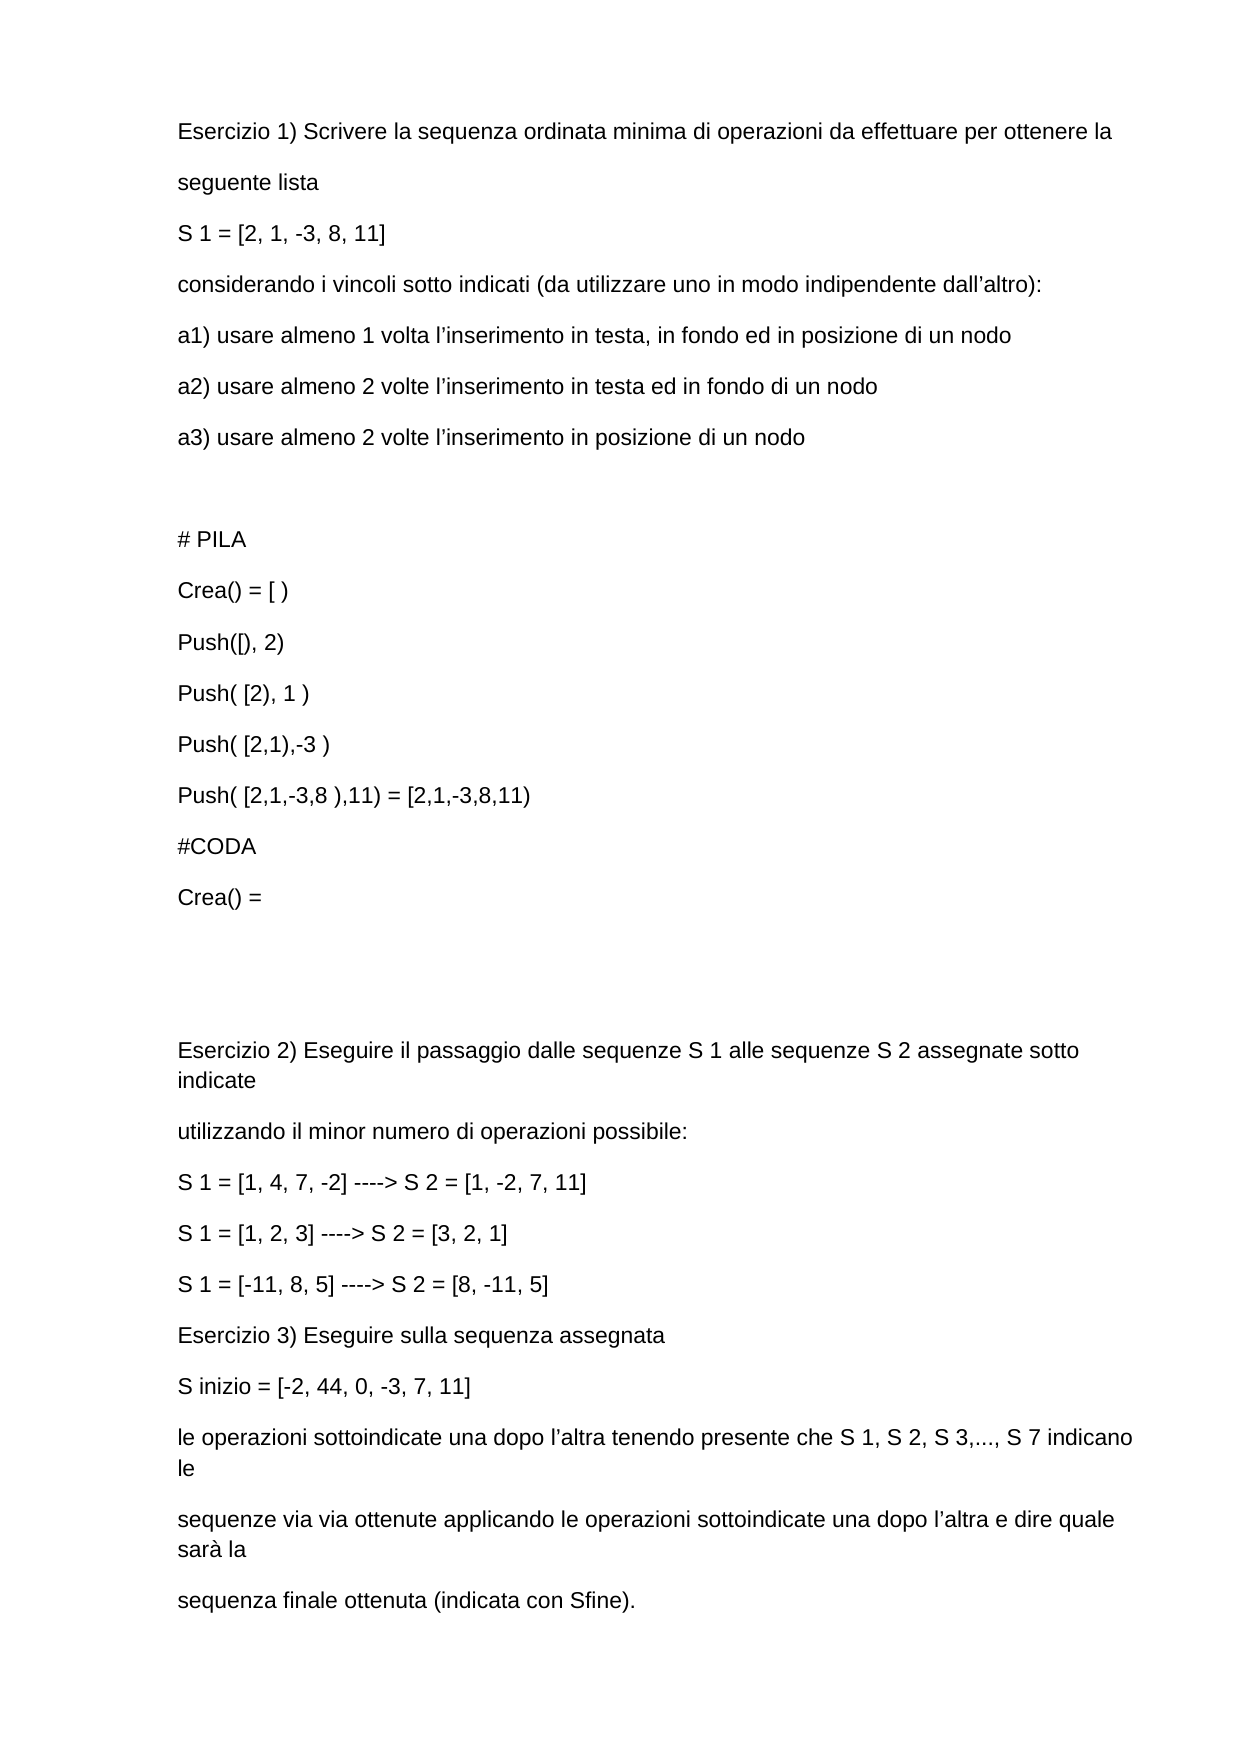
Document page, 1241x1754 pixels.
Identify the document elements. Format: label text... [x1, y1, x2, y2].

text a2) usare almeno 2 volte l’inserimento in testa ed in fondo di un nodo [177, 373, 1152, 400]
text sequenze via via ottenute applicando le operazioni sottoindicate una dopo l’altra e dire quale sarà la [177, 1506, 1152, 1562]
text a3) usare almeno 2 volte l’inserimento in posizione di un nodo [177, 424, 1152, 451]
text Push( [2,1),-3 ) [177, 731, 1152, 757]
text # PILA [177, 526, 1152, 553]
text S inizio = [-2, 44, 0, -3, 7, 11] [177, 1373, 1152, 1400]
text S 1 = [2, 1, -3, 8, 11] [177, 220, 1152, 247]
text #CODA [177, 833, 1152, 859]
text Esercizio 1) Scrivere la sequenza ordinata minima di operazioni da effettuare per ottenere la [177, 118, 1152, 144]
text S 1 = [-11, 8, 5] ----> S 2 = [8, -11, 5] [177, 1271, 1152, 1298]
text Crea() = [177, 884, 1152, 910]
text utilizzando il minor numero di operazioni possibile: [177, 1118, 1152, 1144]
text S 1 = [1, 4, 7, -2] ----> S 2 = [1, -2, 7, 11] [177, 1169, 1152, 1196]
text Crea() = [ ) [177, 577, 1152, 604]
text Esercizio 3) Eseguire sulla sequenza assegnata [177, 1322, 1152, 1349]
text Push([), 2) [177, 628, 1152, 655]
text S 1 = [1, 2, 3] ----> S 2 = [3, 2, 1] [177, 1220, 1152, 1247]
text considerando i vincoli sotto indicati (da utilizzare uno in modo indipendente dall’altro): [177, 271, 1152, 298]
text Push( [2), 1 ) [177, 679, 1152, 706]
text sequenza finale ottenuta (indicata con Sfine). [177, 1587, 1152, 1613]
text seguente lista [177, 169, 1152, 196]
text Push( [2,1,-3,8 ),11) = [2,1,-3,8,11) [177, 782, 1152, 808]
text a1) usare almeno 1 volta l’inserimento in testa, in fondo ed in posizione di un nodo [177, 322, 1152, 349]
text Esercizio 2) Eseguire il passaggio dalle sequenze S 1 alle sequenze S 2 assegnate sotto indicate [177, 1037, 1152, 1093]
text le operazioni sottoindicate una dopo l’altra tenendo presente che S 1, S 2, S 3,..., S 7 indicano le [177, 1424, 1152, 1481]
